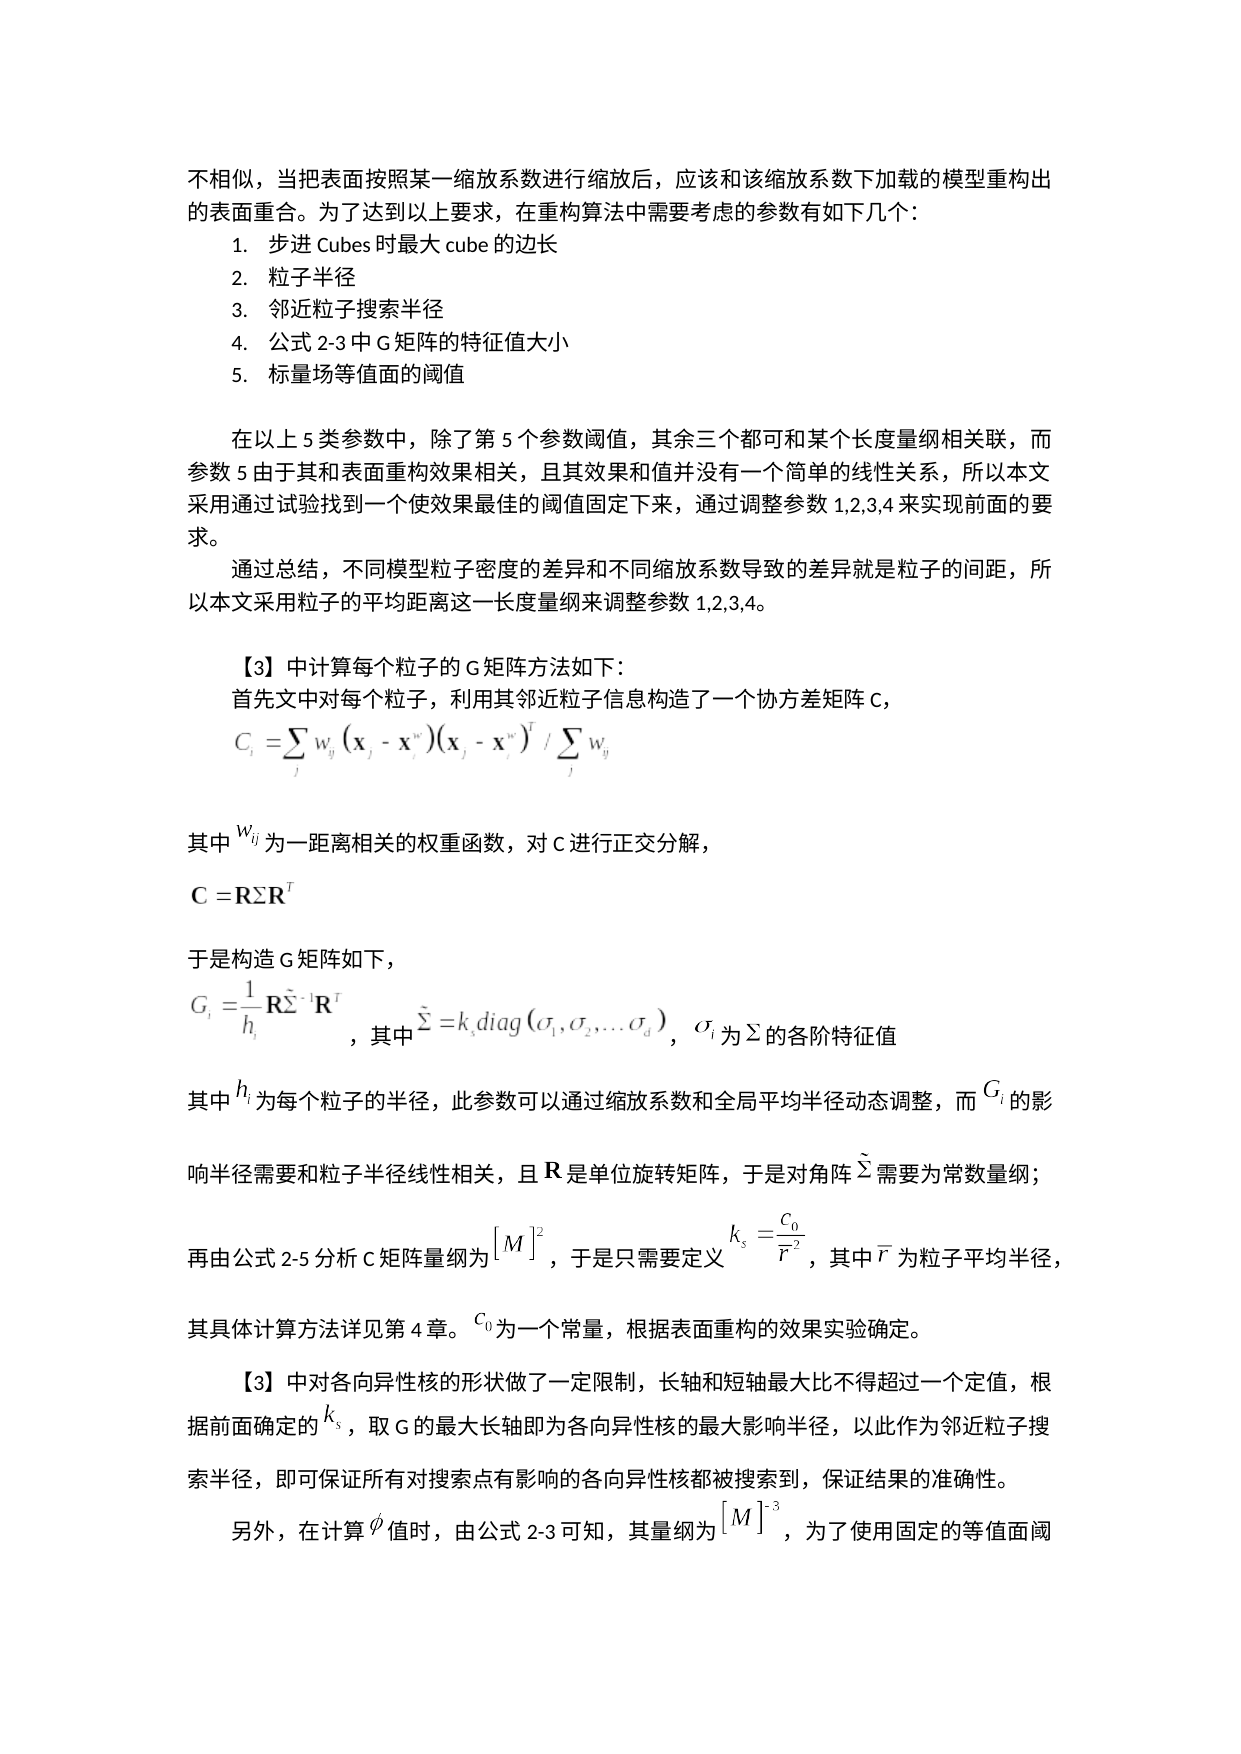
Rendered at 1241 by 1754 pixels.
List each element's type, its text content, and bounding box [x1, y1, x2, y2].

list 标量场等值面的阈值 [231, 357, 1053, 389]
text 另外，在计算值时，由公式2-3可知，其量纲为，为了使用固定的等值面阈值，需要对每一点计算后的值乘上使其变为常量纲。 [187, 1494, 1053, 1559]
list 粒子半径 [231, 259, 1053, 292]
text 首先文中对每个粒子，利用其邻近粒子信息构造了一个协方差矩阵C， [187, 682, 1053, 714]
list 步进Cubes时最大cube的边长 [231, 227, 1053, 259]
text 在以上5类参数中，除了第5个参数阈值，其余三个都可和某个长度量纲相关联，而参数5由于其和表面重构效果相关，且其效果和值并没有一个简单的线性关系，所以本文采用通过试验找到一个使效果最佳的阈值固定下来，通过调整参数1,2,3,4来实现前面的要求。 [187, 422, 1053, 552]
text 于是构造G矩阵如下， [187, 942, 1053, 974]
text 其中为每个粒子的半径，此参数可以通过缩放系数和全局平均半径动态调整，而的影响半径需要和粒子半径线性相关，且是单位旋转矩阵，于是对角阵需要为常数量纲；再由公式2-5分析C矩阵量纲为，于是只需要定义，其中为粒子平均半径，其具体计算方法详见第4章。为一个常量，根据表面重构的效果实验确定。 [187, 1072, 1053, 1364]
list 公式2-3中G矩阵的特征值大小 [231, 324, 1053, 357]
text 其中为一距离相关的权重函数，对C进行正交分解， [187, 812, 1053, 877]
text 【3】中计算每个粒子的G矩阵方法如下： [187, 649, 1053, 682]
text ，其中，为的各阶特征值 [187, 974, 1053, 1072]
text 【3】中对各向异性核的形状做了一定限制，长轴和短轴最大比不得超过一个定值，根据前面确定的，取G的最大长轴即为各向异性核的最大影响半径，以此作为邻近粒子搜索半径，即可保证所有对搜索点有影响的各向异性核都被搜索到，保证结果的准确性。 [187, 1364, 1053, 1494]
text 通过总结，不同模型粒子密度的差异和不同缩放系数导致的差异就是粒子的间距，所以本文采用粒子的平均距离这一长度量纲来调整参数1,2,3,4。 [187, 552, 1053, 617]
list 邻近粒子搜索半径 [231, 292, 1053, 324]
